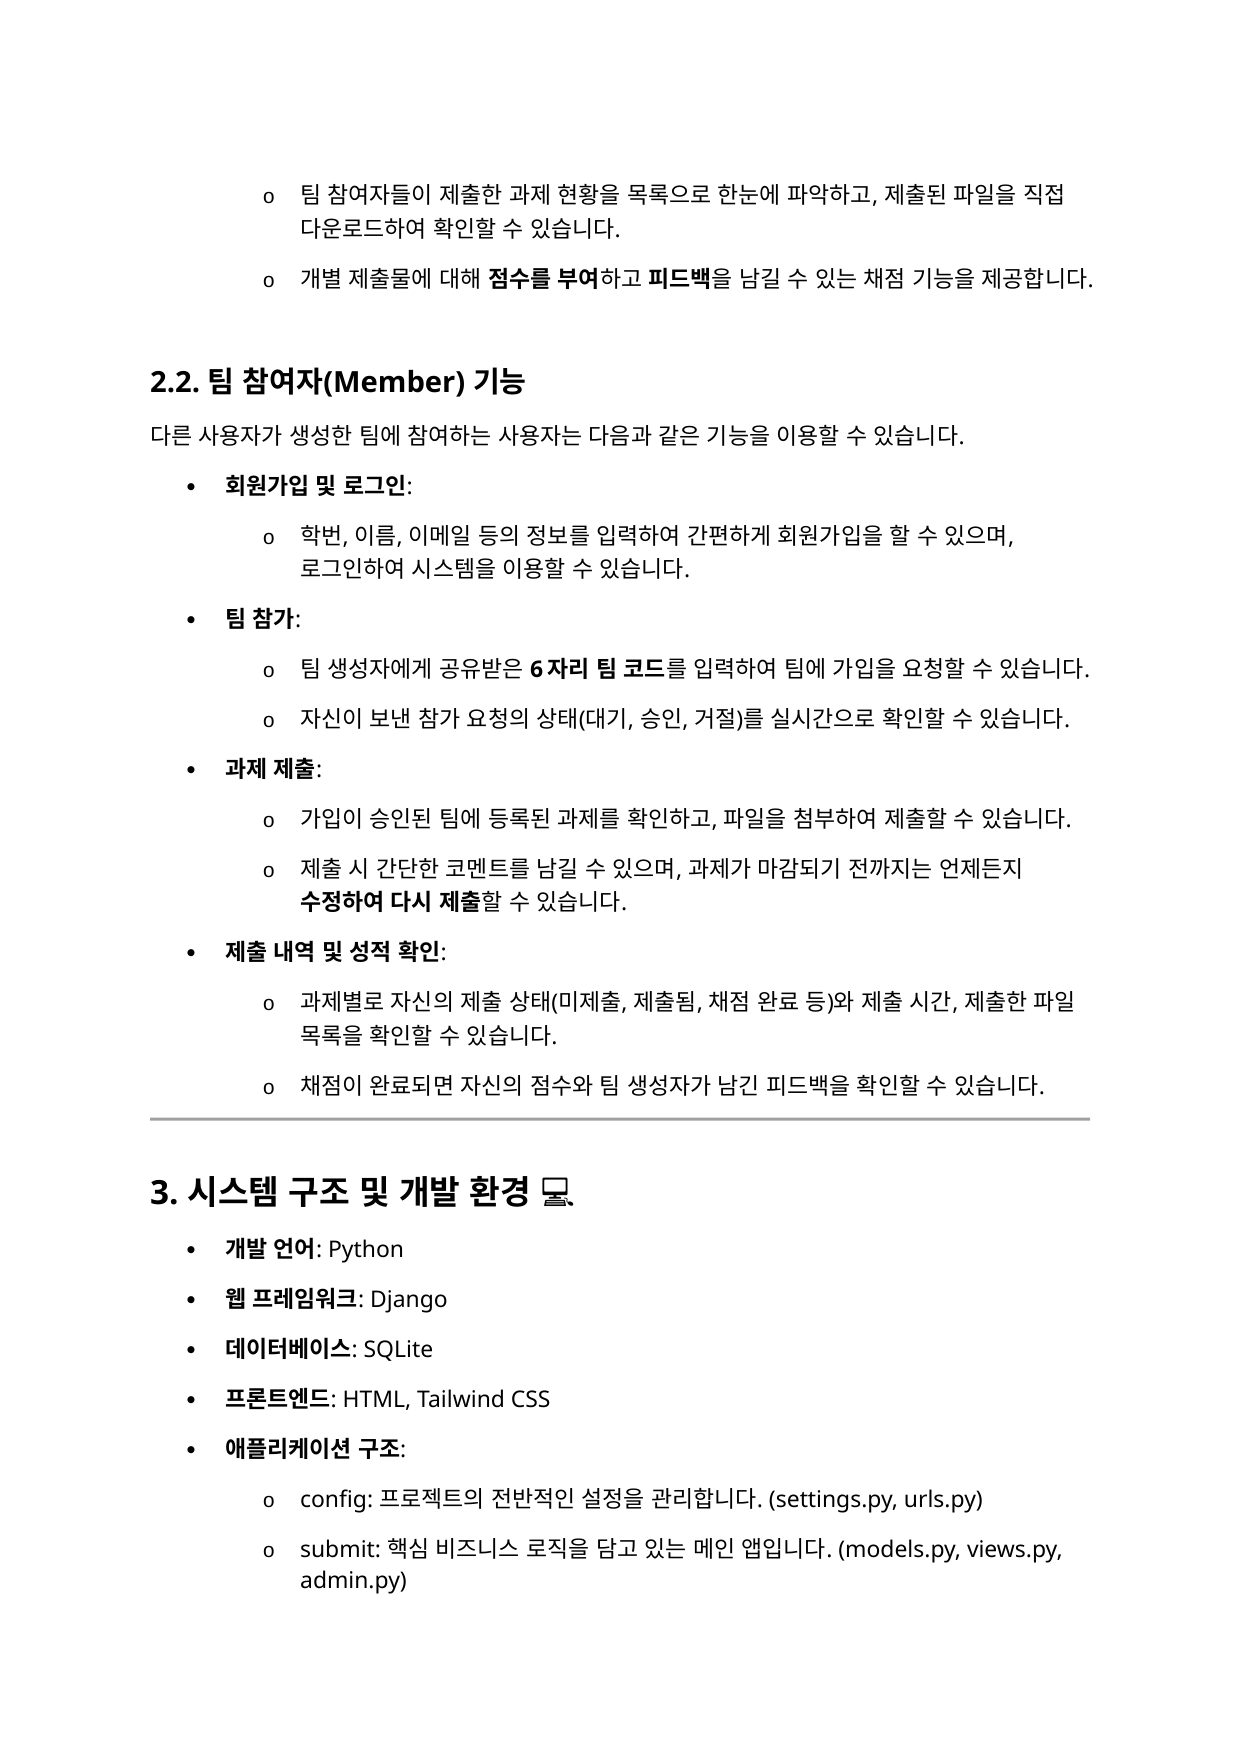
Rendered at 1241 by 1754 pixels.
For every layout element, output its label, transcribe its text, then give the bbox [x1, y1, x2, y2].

list 프론트엔드: HTML, Tailwind CSS [187, 1381, 1090, 1414]
list 팀 생성자에게 공유받은 6자리 팀 코드를 입력하여 팀에 가입을 요청할 수 있습니다. [262, 651, 1090, 684]
list submit: 핵심 비즈니스 로직을 담고 있는 메인 앱입니다. (models.py, views.py, admin.py) [262, 1531, 1090, 1595]
list 과제 제출: [187, 751, 1090, 784]
list 개발 언어: Python [187, 1231, 1090, 1264]
list 학번, 이름, 이메일 등의 정보를 입력하여 간편하게 회원가입을 할 수 있으며, 로그인하여 시스템을 이용할 수 있습니다. [262, 517, 1090, 584]
list 웹 프레임워크: Django [187, 1281, 1090, 1314]
list 개별 제출물에 대해 점수를 부여하고 피드백을 남길 수 있는 채점 기능을 제공합니다. [262, 261, 1090, 294]
list 회원가입 및 로그인: [187, 467, 1090, 501]
list 제출 시 간단한 코멘트를 남길 수 있으며, 과제가 마감되기 전까지는 언제든지 수정하여 다시 제출할 수 있습니다. [262, 851, 1090, 917]
text 2.2. 팀 참여자(Member) 기능 [150, 358, 1090, 401]
list 데이터베이스: SQLite [187, 1331, 1090, 1364]
list 채점이 완료되면 자신의 점수와 팀 생성자가 남긴 피드백을 확인할 수 있습니다. [262, 1067, 1090, 1101]
list 자신이 보낸 참가 요청의 상태(대기, 승인, 거절)를 실시간으로 확인할 수 있습니다. [262, 701, 1090, 734]
list 애플리케이션 구조: [187, 1431, 1090, 1464]
list config: 프로젝트의 전반적인 설정을 관리합니다. (settings.py, urls.py) [262, 1481, 1090, 1514]
list 과제별로 자신의 제출 상태(미제출, 제출됨, 채점 완료 등)와 제출 시간, 제출한 파일 목록을 확인할 수 있습니다. [262, 984, 1090, 1051]
list 팀 참여자들이 제출한 과제 현황을 목록으로 한눈에 파악하고, 제출된 파일을 직접 다운로드하여 확인할 수 있습니다. [262, 177, 1090, 244]
list 제출 내역 및 성적 확인: [187, 934, 1090, 967]
list 팀 참가: [187, 601, 1090, 634]
text 3. 시스템 구조 및 개발 환경 💻 [150, 1165, 1090, 1214]
text 다른 사용자가 생성한 팀에 참여하는 사용자는 다음과 같은 기능을 이용할 수 있습니다. [150, 417, 1090, 451]
list 가입이 승인된 팀에 등록된 과제를 확인하고, 파일을 첨부하여 제출할 수 있습니다. [262, 801, 1090, 834]
